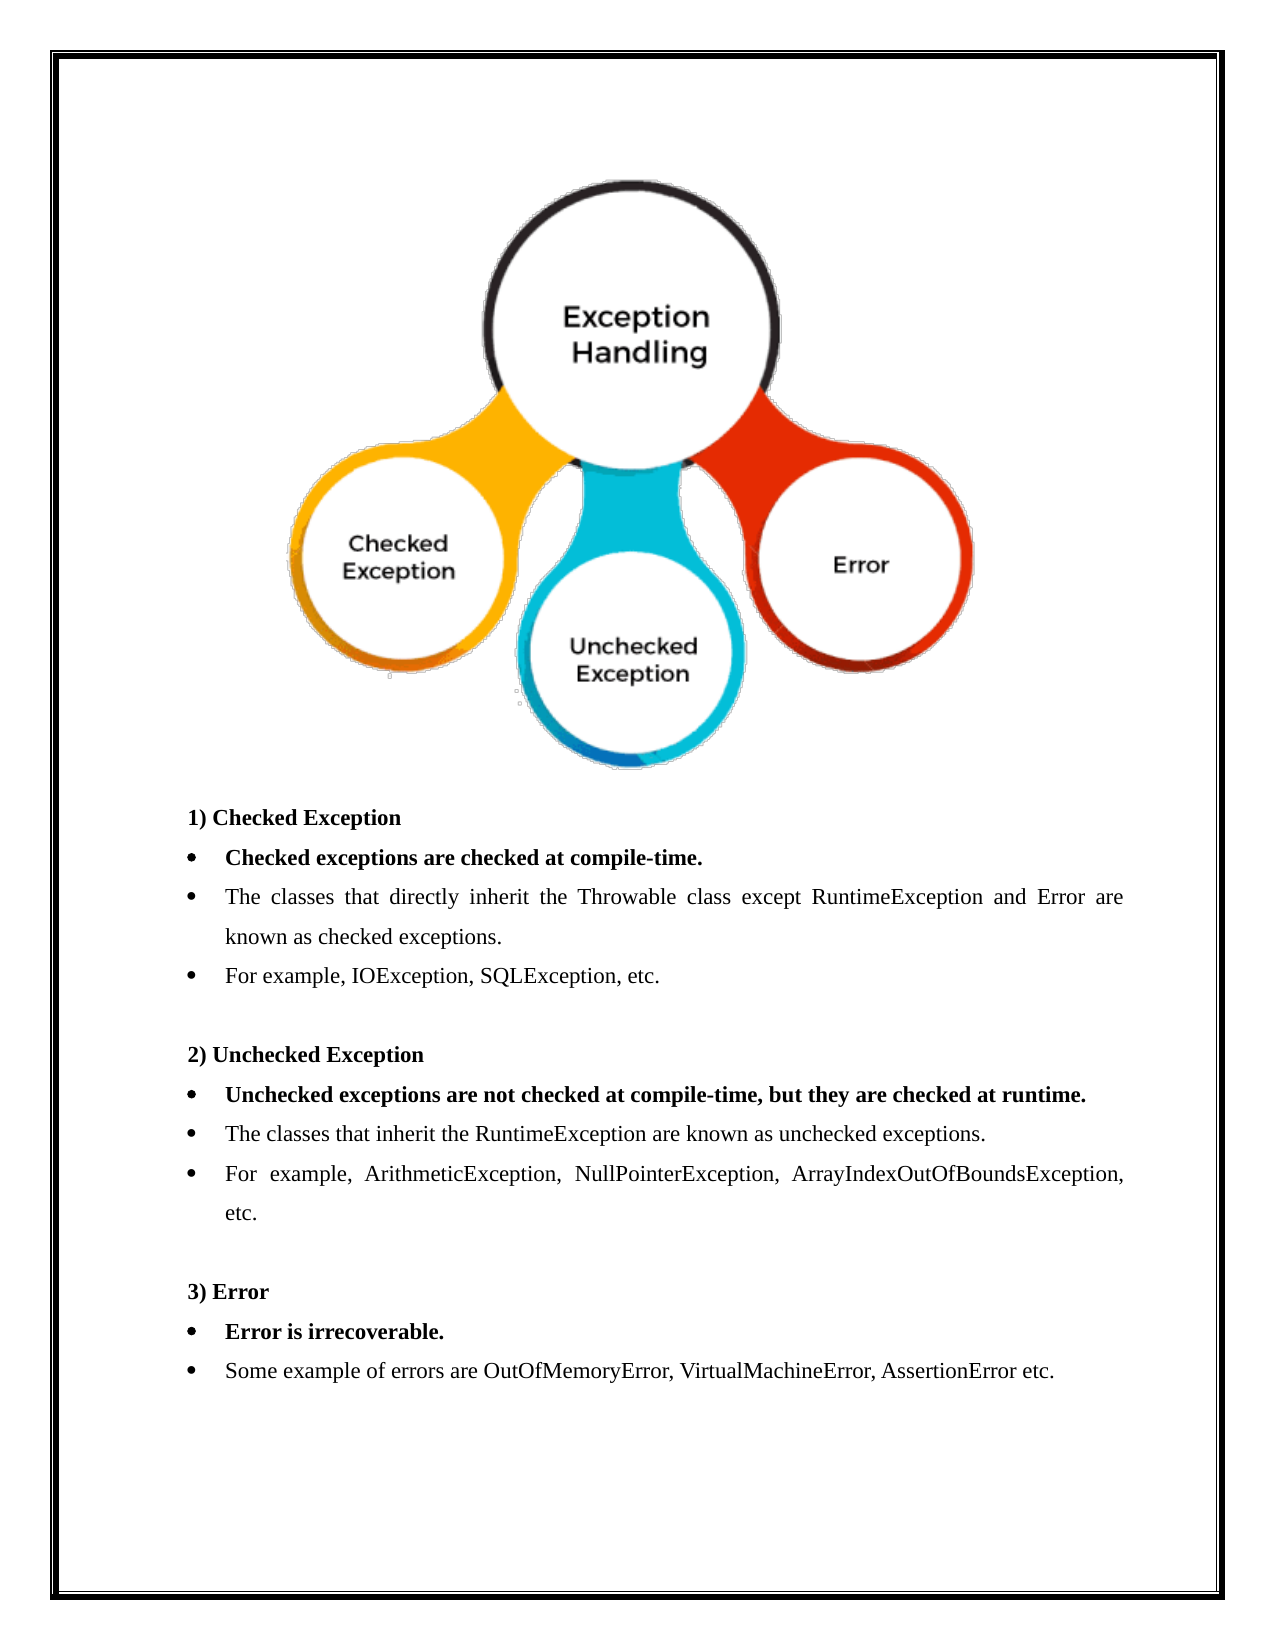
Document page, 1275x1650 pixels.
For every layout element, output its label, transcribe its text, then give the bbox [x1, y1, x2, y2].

list Some example of errors are OutOfMemoryError, VirtualMachineError, AssertionError etc. [187, 1357, 1125, 1383]
list Error is irrecoverable. [187, 1318, 1125, 1344]
list The classes that directly inherit the Throwable class except RuntimeException and Error are known as checked exceptions. [187, 883, 1125, 949]
list For example, ArithmeticException, NullPointerException, ArrayIndexOutOfBoundsException, etc. [187, 1160, 1125, 1226]
list 3) Error [187, 1278, 1125, 1304]
list 1) Checked Exception [187, 804, 1125, 831]
list Checked exceptions are checked at compile-time. [187, 844, 1125, 870]
list Unchecked exceptions are not checked at compile-time, but they are checked at runtime. [187, 1081, 1125, 1107]
picture [286, 150, 989, 779]
list The classes that inherit the RuntimeException are known as unchecked exceptions. [187, 1120, 1125, 1147]
list 2) Unchecked Exception [187, 1041, 1125, 1068]
list For example, IOException, SQLException, etc. [187, 962, 1125, 989]
